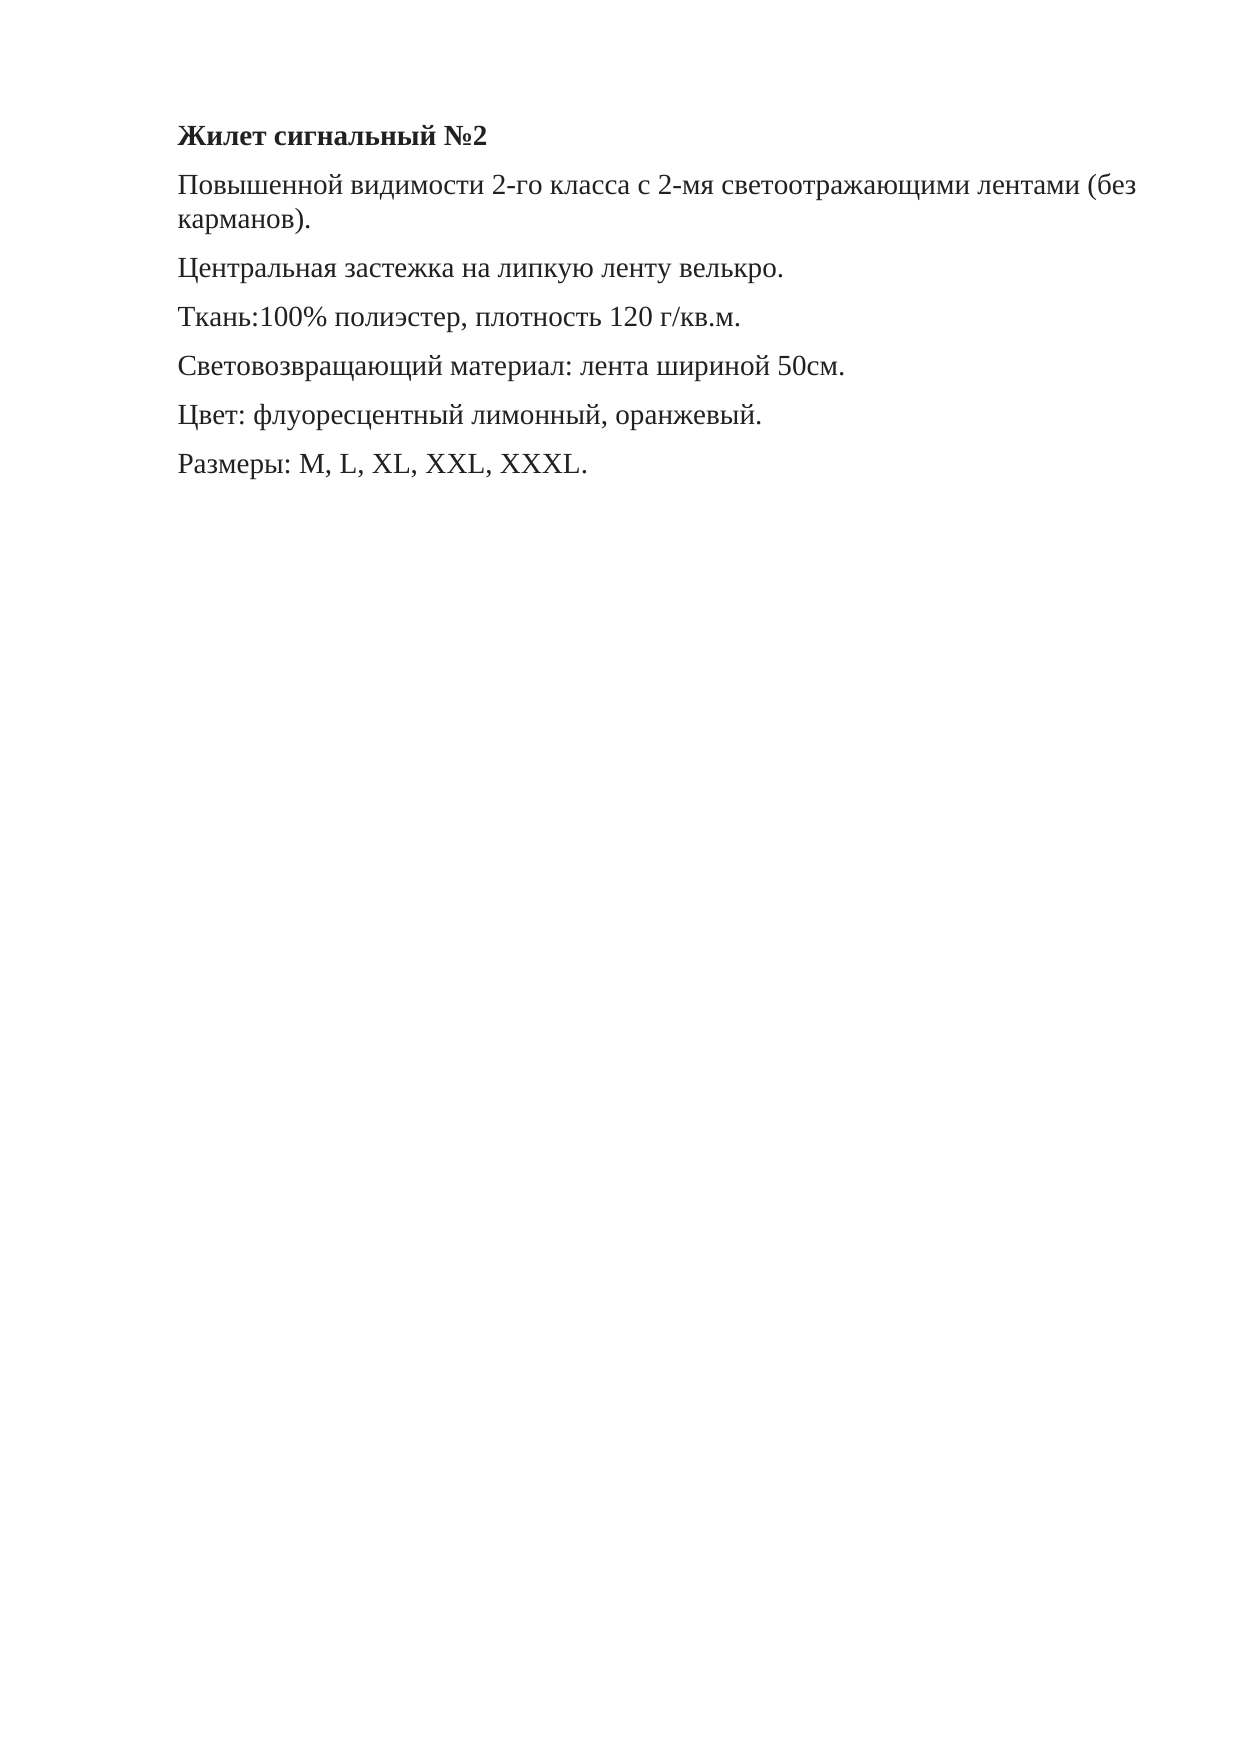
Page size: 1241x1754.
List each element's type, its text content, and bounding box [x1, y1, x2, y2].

text Цвет: флуоресцентный лимонный, оранжевый. [177, 397, 1152, 431]
text Жилет сигнальный №2 [177, 118, 1152, 152]
text Повышенной видимости 2-го класса с 2-мя светоотражающими лентами (без карманов). [177, 167, 1152, 234]
text Ткань:100% полиэстер, плотность 120 г/кв.м. [177, 299, 1152, 333]
text Световозвращающий материал: лента шириной 50см. [177, 348, 1152, 382]
text Размеры: M, L, XL, XXL, XXXL. [177, 447, 1152, 480]
text Центральная застежка на липкую ленту велькро. [177, 250, 1152, 283]
